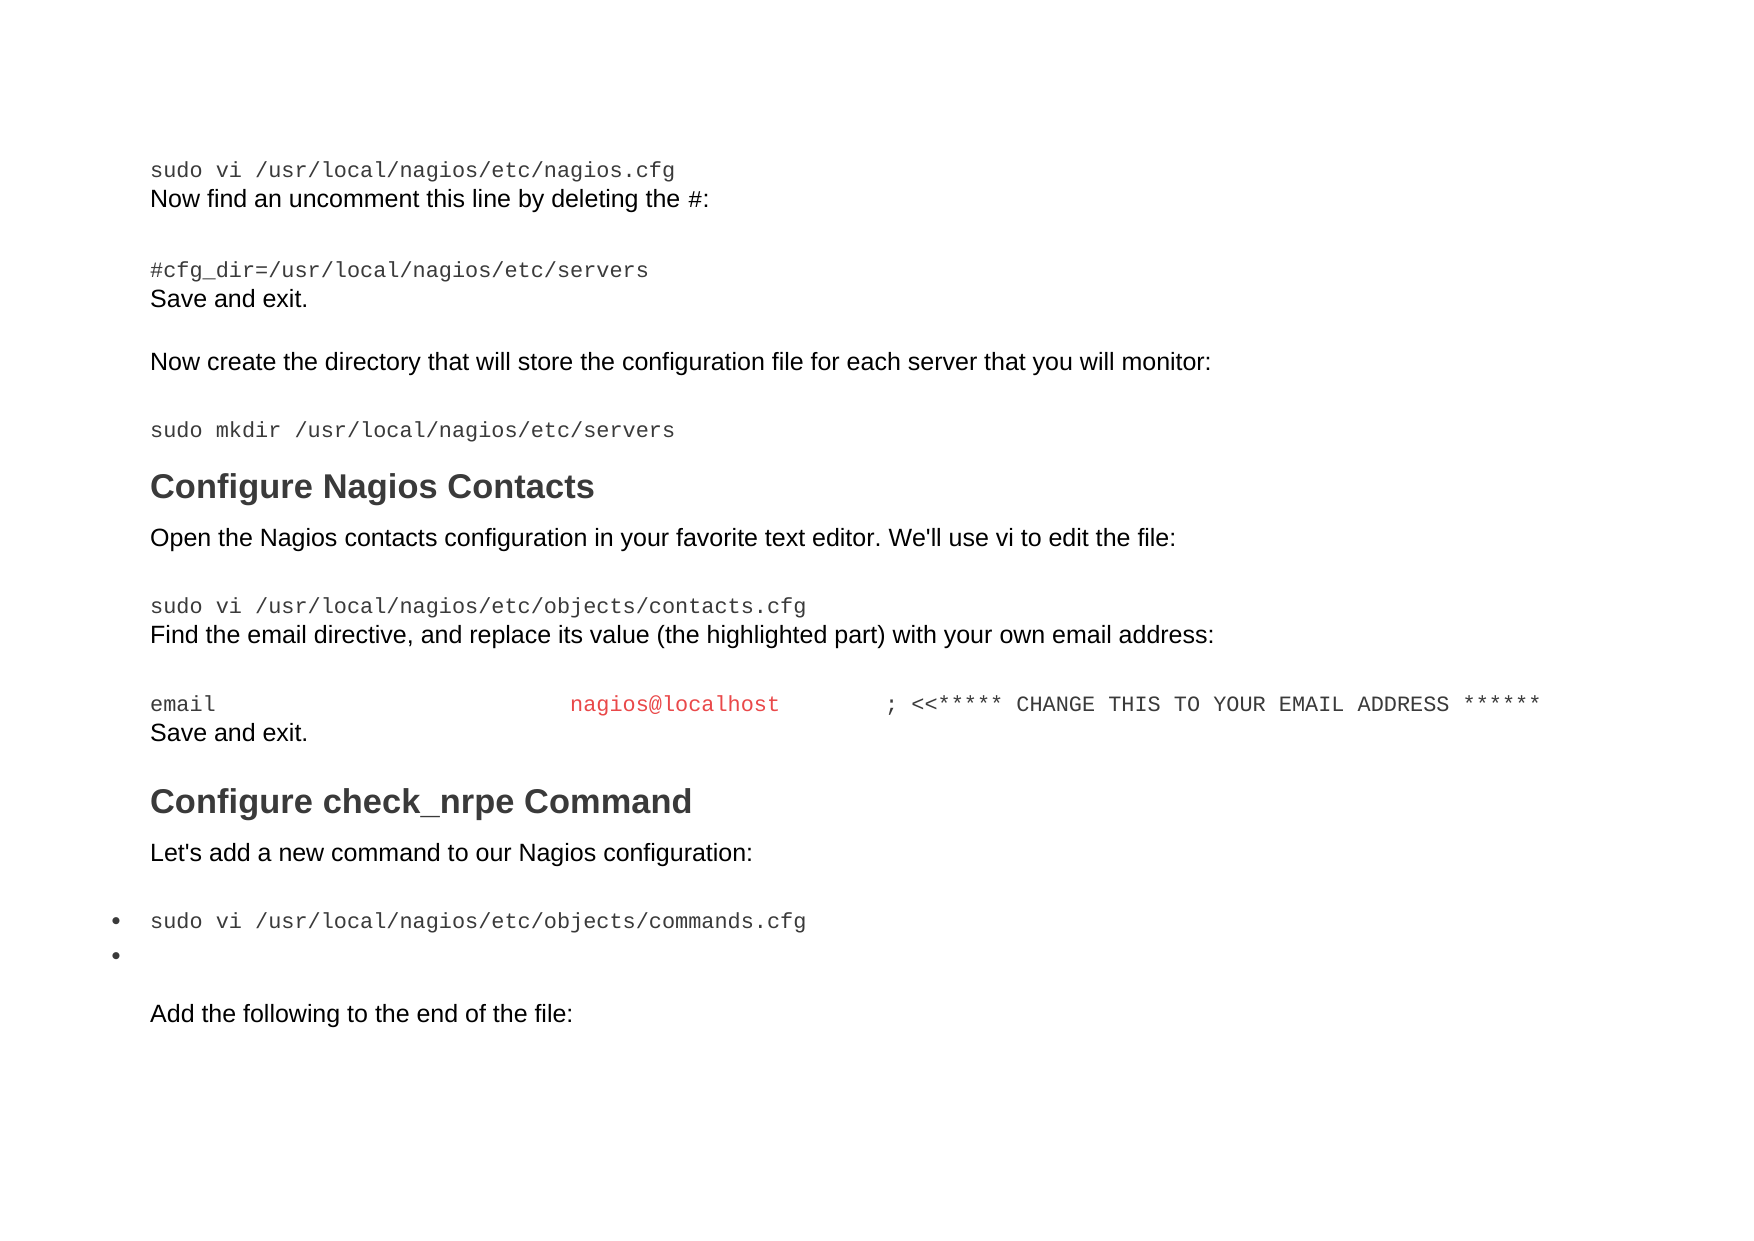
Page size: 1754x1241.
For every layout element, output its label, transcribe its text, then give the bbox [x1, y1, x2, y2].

text Add the following to the end of the file: [150, 999, 1604, 1028]
text Find the email directive, and replace its value (the highlighted part) with your own email address: [150, 621, 1604, 649]
text Open the Nagios contacts configuration in your favorite text editor. We'll use vi to edit the file: [150, 523, 1604, 552]
text Let's add a new command to our Nagios configuration: [150, 838, 1604, 867]
text Configure Nagios Contacts [150, 466, 1604, 506]
text Now find an uncomment this line by deleting the #: [150, 184, 1604, 215]
text sudo vi /usr/local/nagios/etc/objects/contacts.cfg [150, 586, 1604, 621]
text email nagios@localhost ; <<***** CHANGE THIS TO YOUR EMAIL ADDRESS ****** [150, 684, 1604, 718]
text Save and exit. [150, 718, 1604, 747]
text sudo mkdir /usr/local/nagios/etc/servers [150, 410, 1604, 444]
text Configure check_nrpe Command [150, 781, 1604, 821]
list sudo vi /usr/local/nagios/etc/objects/commands.cfg [112, 901, 1604, 935]
text Save and exit. [150, 284, 1604, 312]
text sudo vi /usr/local/nagios/etc/nagios.cfg [150, 150, 1604, 184]
text Now create the directory that will store the configuration file for each server that you will monitor: [150, 347, 1604, 376]
text #cfg_dir=/usr/local/nagios/etc/servers [150, 249, 1604, 284]
